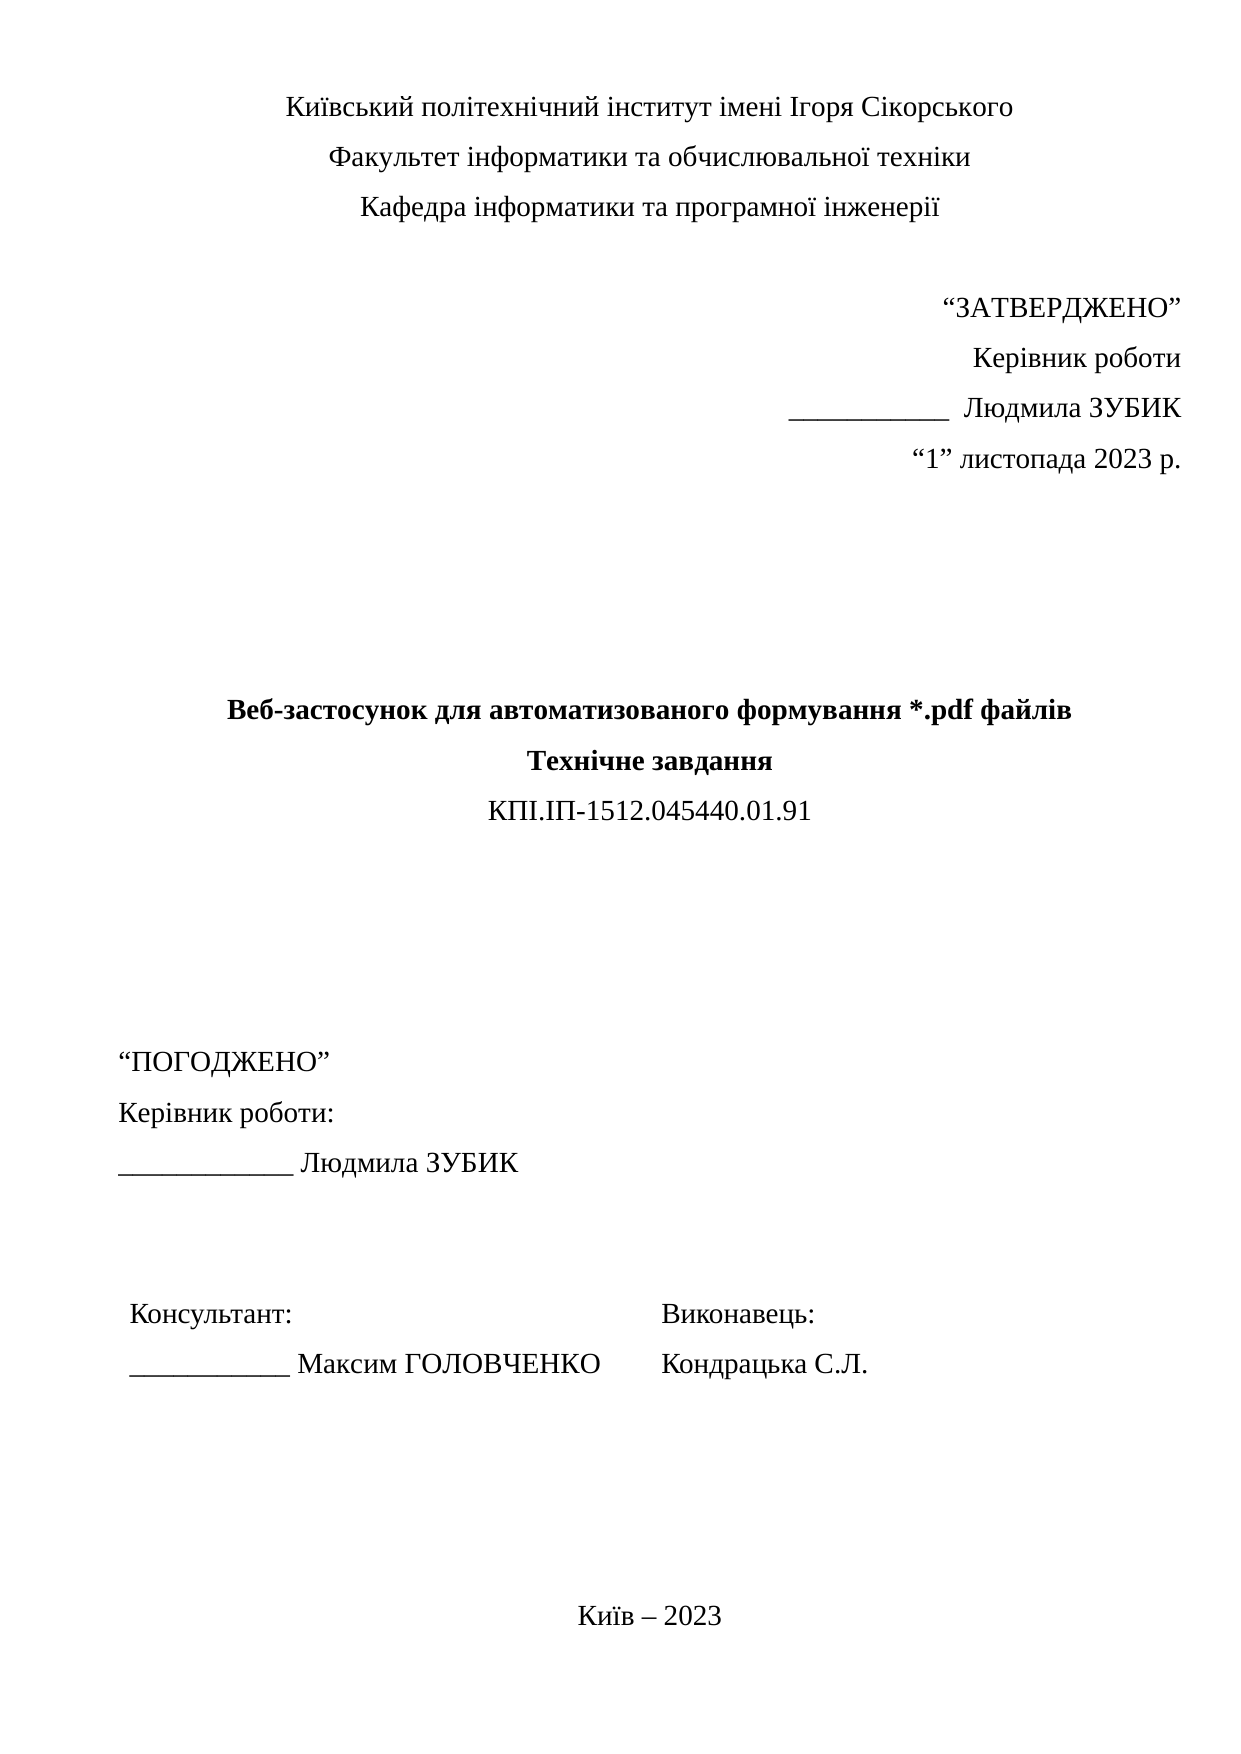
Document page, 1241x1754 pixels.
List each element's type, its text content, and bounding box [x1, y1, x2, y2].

table_cell ___________ Максим ГОЛОВЧЕНКО [118, 1346, 650, 1397]
text Кафедра інформатики та програмної інженерії [118, 189, 1181, 223]
text “ПОГОДЖЕНО” [118, 1044, 1181, 1078]
text Київський політехнічний інститут імені Ігоря Сікорського [118, 89, 1181, 122]
text ____________ Людмила ЗУБИК [118, 1145, 1181, 1179]
text “ЗАТВЕРДЖЕНО” [650, 290, 1181, 323]
text Технічне завдання [118, 743, 1181, 776]
table_header Виконавець: [650, 1296, 1181, 1346]
text Київ – 2023 [118, 1598, 1181, 1631]
text ___________ Людмила ЗУБИК [650, 391, 1181, 424]
text КПІ.ІП-1512.045440.01.91 [118, 793, 1181, 827]
text Керівник роботи: [118, 1095, 1181, 1128]
text Веб-застосунок для автоматизованого формування *.pdf файлів [118, 692, 1181, 726]
text Керівник роботи [650, 340, 1181, 374]
table_header Консультант: [118, 1296, 650, 1346]
text “1” листопада 2023 р. [650, 441, 1181, 474]
text Факультет інформатики та обчислювальної техніки [118, 139, 1181, 172]
table_cell Кондрацька С.Л. [650, 1346, 1181, 1397]
